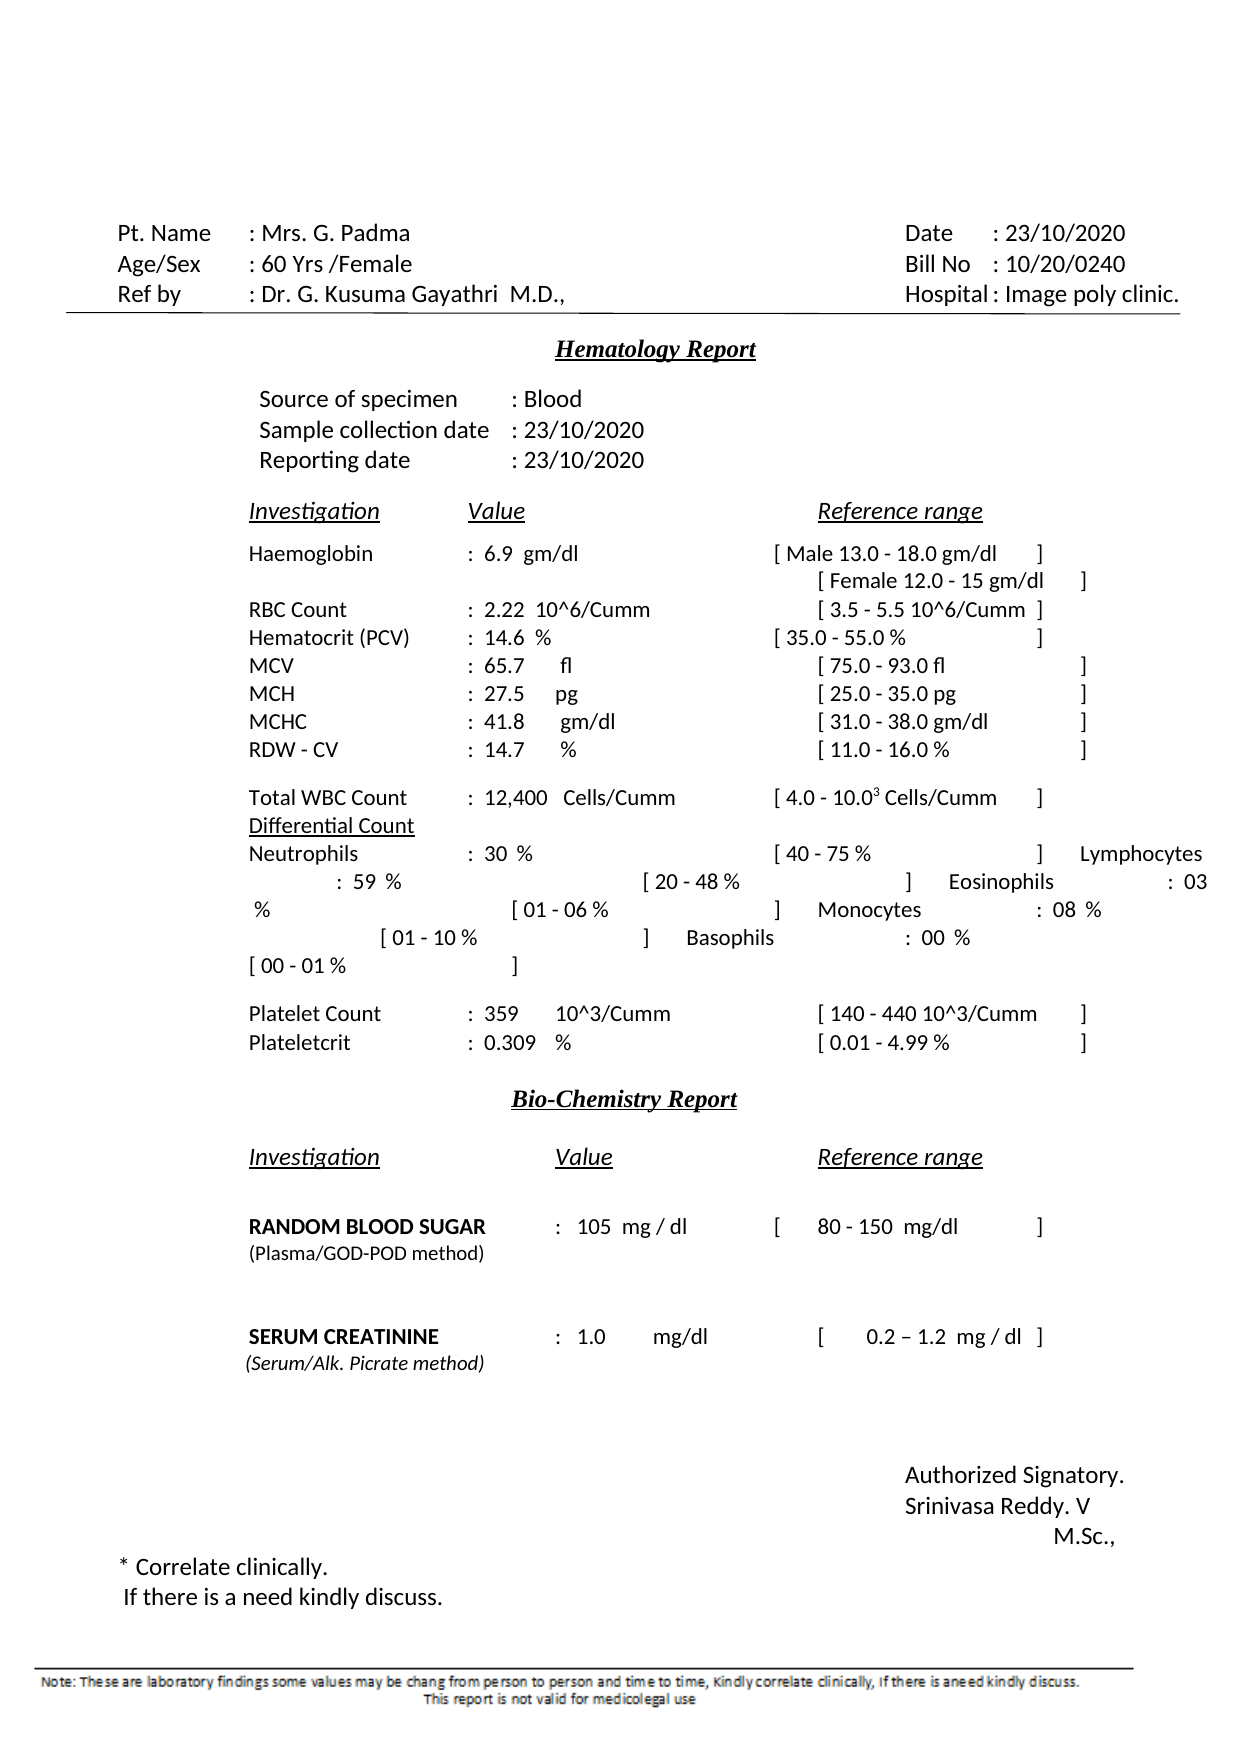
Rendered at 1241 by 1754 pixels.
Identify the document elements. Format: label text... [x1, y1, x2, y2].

text Investigation Value Reference range [205, 1141, 1210, 1172]
text [ Female 12.0 - 15 gm/dl ] [774, 567, 1210, 595]
text Source of specimen : Blood [259, 383, 1210, 414]
text (Plasma/GOD-POD method) [205, 1240, 1210, 1266]
text * Correlate clinically. [74, 1551, 1210, 1581]
text MCH : 27.5 pg [ 25.0 - 35.0 pg ] [205, 679, 1210, 707]
text SERUM CREATININE : 1.0 mg/dl [ 0.2 – 1.2 mg / dl ] [205, 1322, 1210, 1350]
text M.Sc., [992, 1520, 1210, 1551]
picture [30, 1665, 1137, 1709]
text Reporting date : 23/10/2020 [259, 444, 1210, 475]
text Differential Count [205, 811, 1210, 839]
text Total WBC Count : 12,400 Cells/Cumm [ 4.0 - 10.03 Cells/Cumm ] [205, 783, 1210, 811]
text RDW - CV : 14.7 % [ 11.0 - 16.0 % ] [205, 735, 1210, 763]
text Neutrophils : 30 % [ 40 - 75 % ] Lymphocytes : 59 % [ 20 - 48 % ] Eosinophils : 03 % [ 01 - 06 % ] Monocytes : 08 % [ 01 - 10 % ] Basophils : 00 % [ 00 - 01 % ] [205, 839, 1210, 979]
text Sample collection date : 23/10/2020 [259, 414, 1210, 444]
text Hematology Report [511, 334, 1210, 363]
text Ref by : Dr. G. Kusuma Gayathri M.D., Hospital : Image poly clinic. [74, 278, 1210, 309]
text If there is a need kindly discuss. [74, 1581, 1210, 1612]
text Authorized Signatory. [905, 1459, 1210, 1490]
text MCHC : 41.8 gm/dl [ 31.0 - 38.0 gm/dl ] [205, 707, 1210, 735]
text Haemoglobin : 6.9 gm/dl [ Male 13.0 - 18.0 gm/dl ] [205, 539, 1210, 567]
text RBC Count : 2.22 10^6/Cumm [ 3.5 - 5.5 10^6/Cumm ] [205, 595, 1210, 623]
text Bio-Chemistry Report [467, 1084, 1210, 1112]
text Platelet Count : 359 10^3/Cumm [ 140 - 440 10^3/Cumm ] [205, 999, 1210, 1028]
text Investigation Value Reference range [205, 495, 1210, 526]
text RANDOM BLOOD SUGAR : 105 mg / dl [ 80 - 150 mg/dl ] [205, 1212, 1210, 1240]
text Pt. Name : Mrs. G. Padma Date : 23/10/2020 [74, 217, 1210, 248]
text (Serum/Alk. Picrate method) [196, 1350, 1210, 1375]
text Srinivasa Reddy. V [861, 1490, 1210, 1520]
text Plateletcrit : 0.309 % [ 0.01 - 4.99 % ] [205, 1028, 1210, 1056]
text MCV : 65.7 fl [ 75.0 - 93.0 fl ] [205, 651, 1210, 679]
text Hematocrit (PCV) : 14.6 % [ 35.0 - 55.0 % ] [205, 623, 1210, 651]
text Age/Sex : 60 Yrs /Female Bill No : 10/20/0240 [74, 248, 1210, 278]
